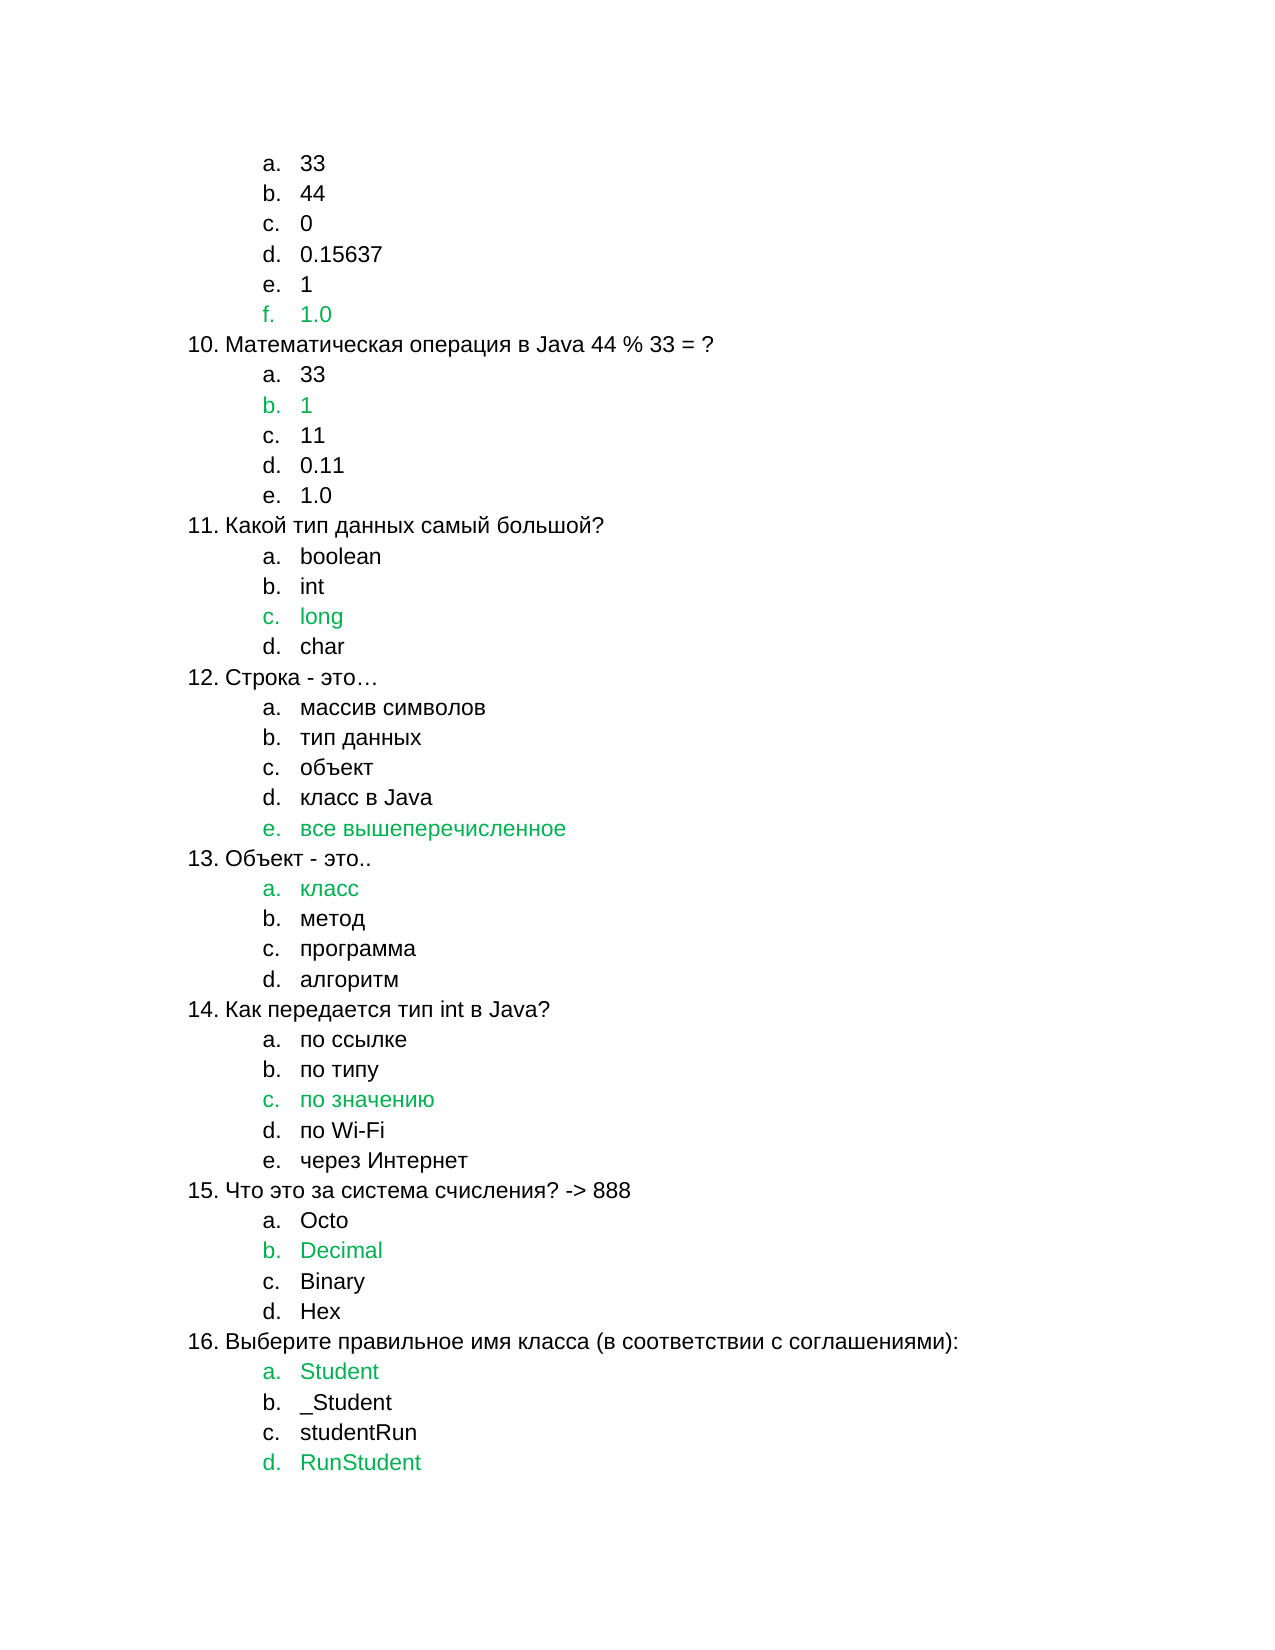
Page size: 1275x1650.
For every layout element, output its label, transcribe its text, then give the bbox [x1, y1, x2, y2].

list 0.11 [262, 452, 1125, 478]
list Octo [262, 1207, 1125, 1234]
list через Интернет [262, 1147, 1125, 1173]
list по значению [262, 1086, 1125, 1113]
list Как передается тип int в Java? [187, 996, 1125, 1022]
list Decimal [262, 1237, 1125, 1264]
list Математическая операция в Java 44 % 33 = ? [187, 331, 1125, 358]
list по ссылке [262, 1026, 1125, 1052]
list объект [262, 754, 1125, 781]
list 1 [262, 392, 1125, 418]
list Student [262, 1358, 1125, 1385]
list программа [262, 935, 1125, 962]
list по типу [262, 1056, 1125, 1083]
list 0 [262, 210, 1125, 237]
list Binary [262, 1268, 1125, 1294]
list 33 [262, 150, 1125, 176]
list массив символов [262, 694, 1125, 720]
list RunStudent [262, 1449, 1125, 1475]
list _Student [262, 1388, 1125, 1415]
list Строка - это… [187, 663, 1125, 690]
list Что это за система счисления? -> 888 [187, 1177, 1125, 1203]
list 33 [262, 361, 1125, 388]
list Какой тип данных самый большой? [187, 512, 1125, 539]
list 44 [262, 180, 1125, 207]
list studentRun [262, 1419, 1125, 1445]
list по Wi-Fi [262, 1117, 1125, 1143]
list все вышеперечисленное [262, 814, 1125, 841]
list boolean [262, 543, 1125, 569]
list 1.0 [262, 301, 1125, 327]
list Выберите правильное имя класса (в соответствии с соглашениями): [187, 1328, 1125, 1354]
list метод [262, 905, 1125, 932]
list 0.15637 [262, 241, 1125, 267]
list алгоритм [262, 966, 1125, 992]
list Hex [262, 1298, 1125, 1324]
list int [262, 573, 1125, 599]
list long [262, 603, 1125, 629]
list класс в Java [262, 784, 1125, 811]
list Объект - это.. [187, 845, 1125, 871]
list класс [262, 875, 1125, 901]
list тип данных [262, 724, 1125, 750]
list 1 [262, 271, 1125, 297]
list 1.0 [262, 482, 1125, 509]
list 11 [262, 422, 1125, 448]
list char [262, 633, 1125, 660]
